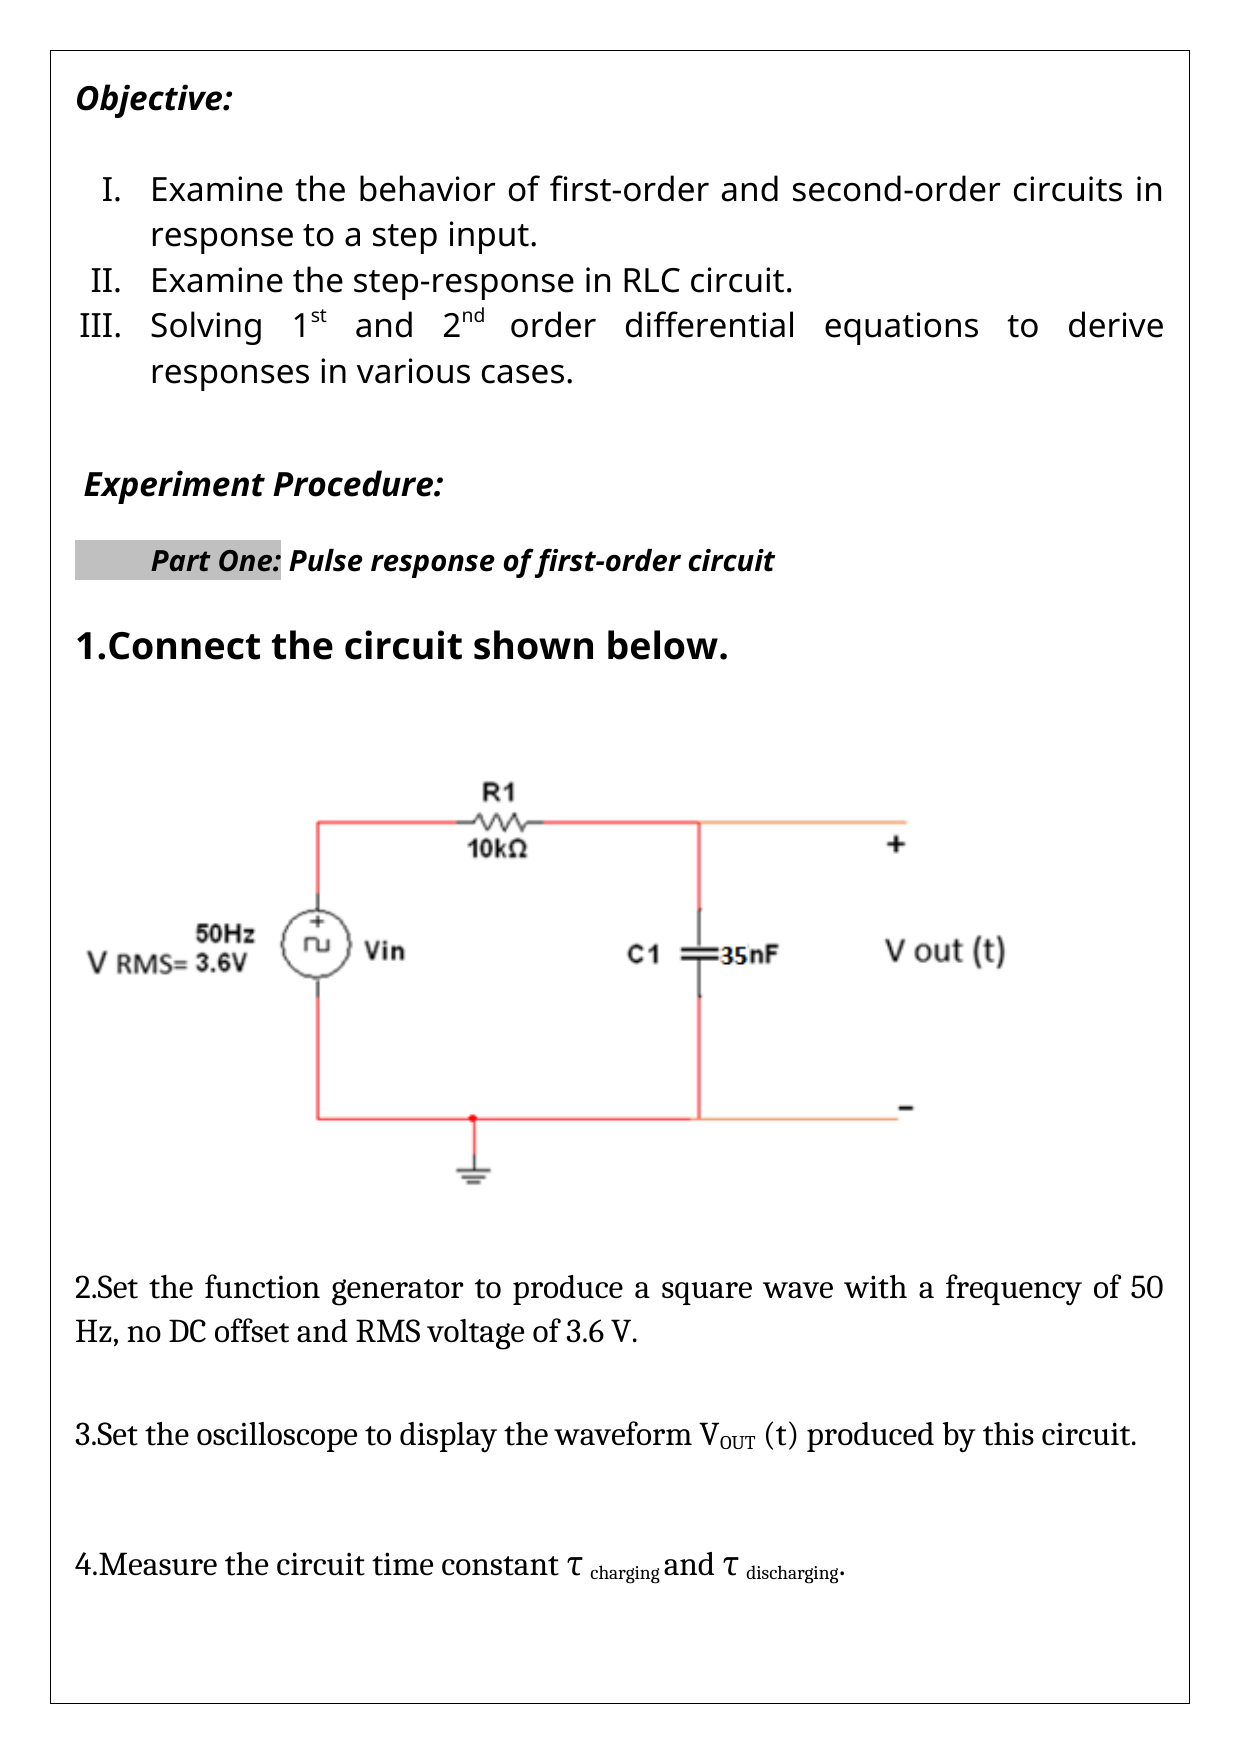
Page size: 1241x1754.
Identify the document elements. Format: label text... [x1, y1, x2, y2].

picture [75, 772, 1030, 1191]
list Solving 1st and 2nd order differential equations to derive responses in various cases. [122, 302, 1165, 393]
text Part One: Pulse response of first-order circuit [281, 540, 1165, 580]
text 4.Measure the circuit time constant τ charging and τ discharging. [75, 1546, 1165, 1584]
text Objective: [75, 75, 1165, 120]
text 3.Set the oscilloscope to display the waveform VOUT (t) produced by this circuit. [75, 1416, 1165, 1454]
list Examine the step-response in RLC circuit. [122, 257, 1165, 302]
list Examine the behavior of first-order and second-order circuits in response to a step input. [122, 166, 1165, 257]
text 1.Connect the circuit shown below. [75, 619, 1165, 670]
text 2.Set the function generator to produce a square wave with a frequency of 50 Hz, no DC offset and RMS voltage of 3.6 V. [75, 1268, 1165, 1351]
text Experiment Procedure: [75, 461, 1165, 506]
